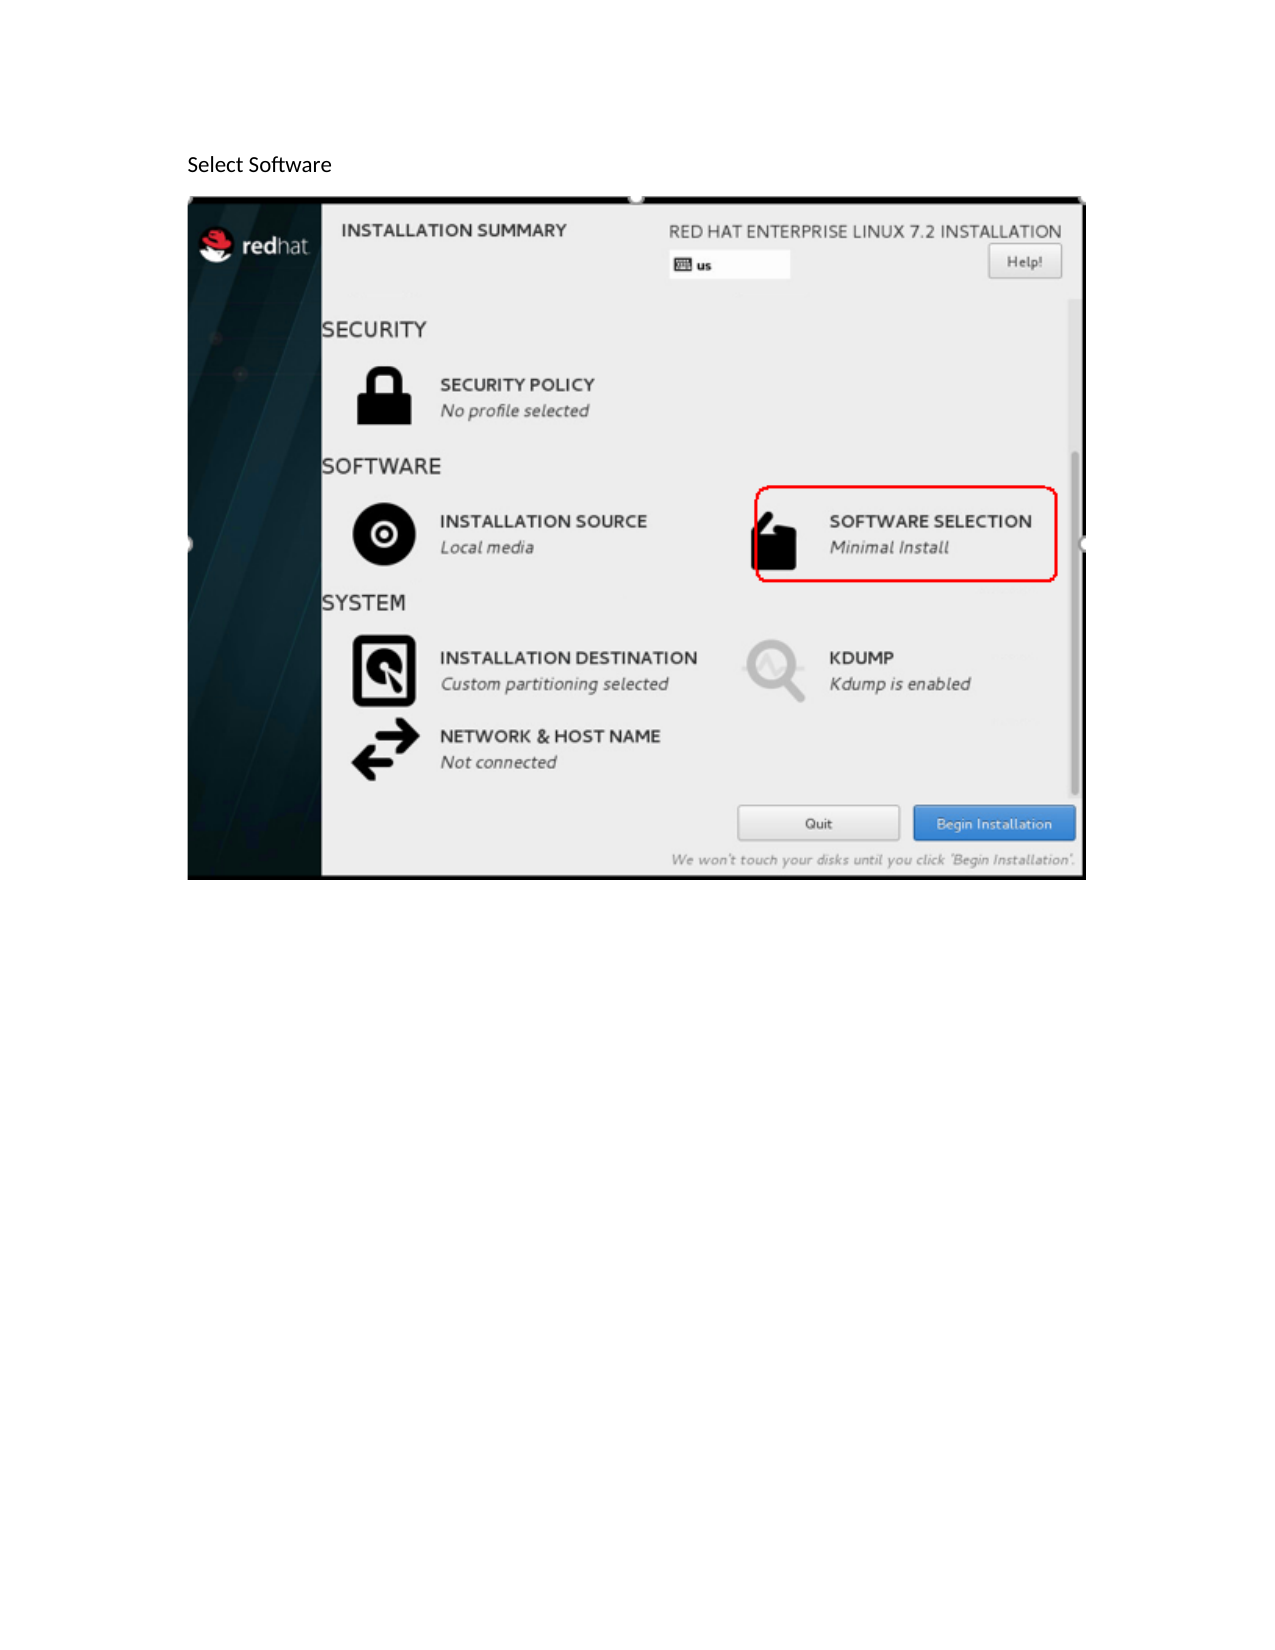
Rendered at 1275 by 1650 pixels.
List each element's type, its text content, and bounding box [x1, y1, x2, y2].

picture [187, 196, 1086, 880]
text Select Software [187, 150, 1087, 178]
